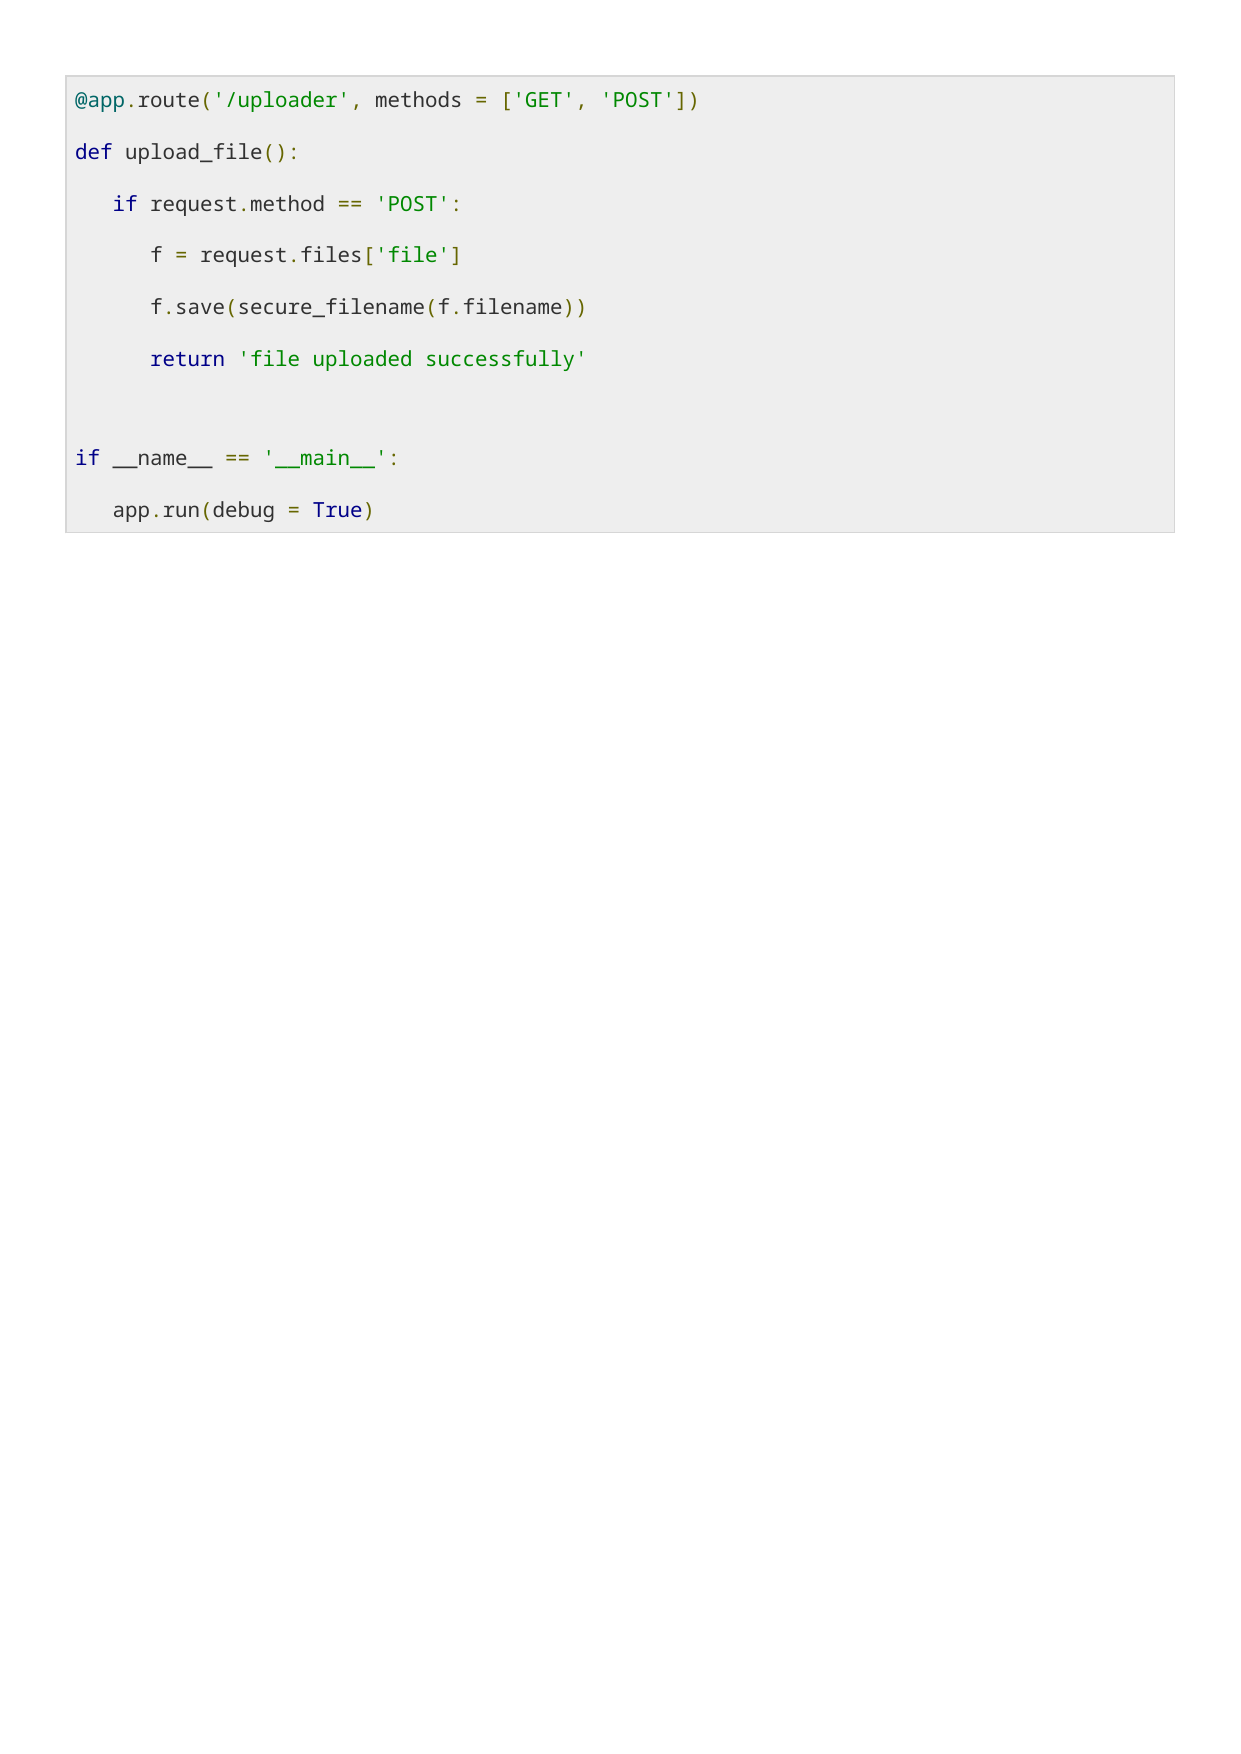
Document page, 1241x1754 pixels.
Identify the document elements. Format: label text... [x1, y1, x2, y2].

text app.run(debug = True) [67, 485, 1174, 532]
text f = request.files['file'] [67, 231, 1174, 269]
text return 'file uploaded successfully' [67, 334, 1174, 373]
text @app.route('/uploader', methods = ['GET', 'POST']) [67, 77, 1174, 113]
text if __name__ == '__main__': [67, 433, 1174, 472]
text if request.method == 'POST': [67, 179, 1174, 217]
text f.save(secure_filename(f.filename)) [67, 282, 1174, 321]
text def upload_file(): [67, 127, 1174, 165]
